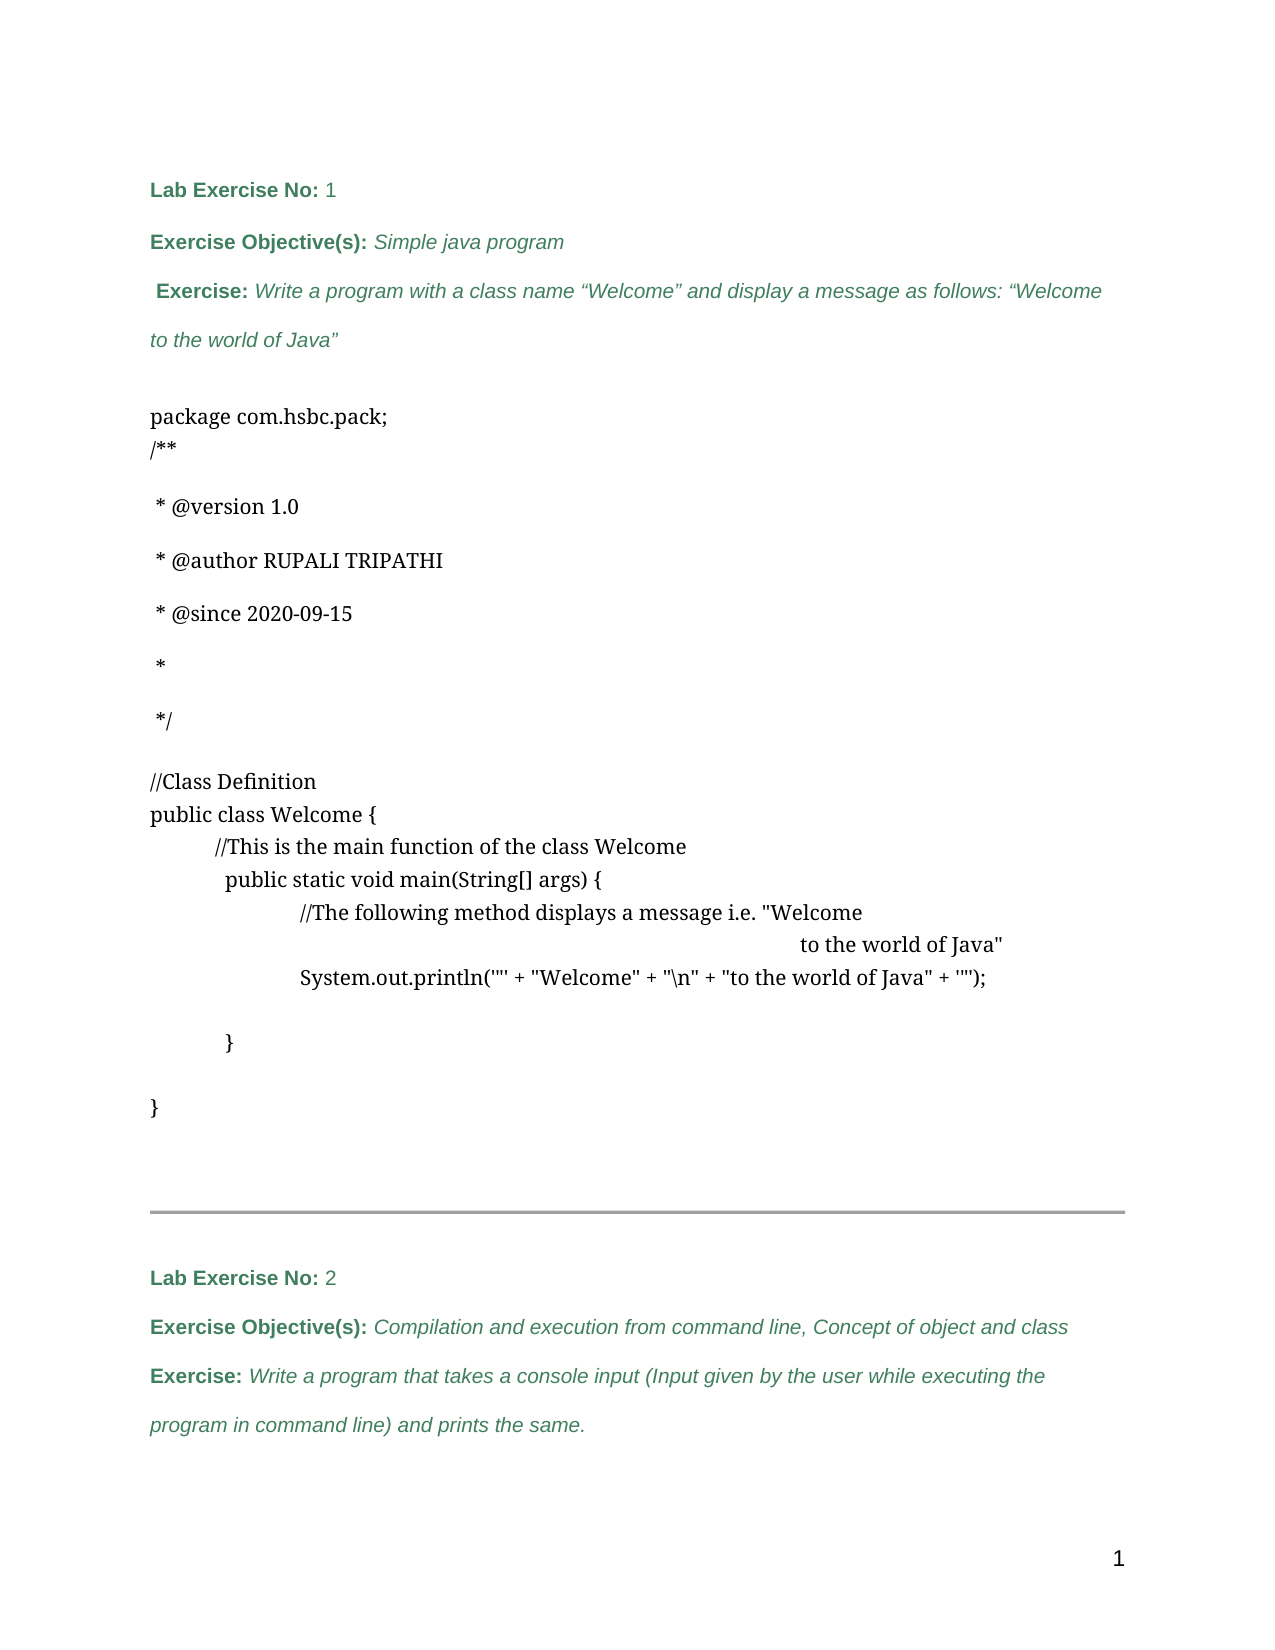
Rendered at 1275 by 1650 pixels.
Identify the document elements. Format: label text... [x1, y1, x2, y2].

text * @author RUPALI TRIPATHI [150, 546, 1125, 574]
text //The following method displays a message i.e. "Welcome to the world of Java" [150, 898, 1125, 959]
text public static void main(String[] args) { [150, 865, 1125, 893]
text to the world of Java” [150, 328, 1125, 402]
text //This is the main function of the class Welcome [150, 832, 1125, 861]
text * @since 2020-09-15 [150, 599, 1125, 628]
text package com.hsbc.pack; /** [150, 402, 1125, 463]
text public class Welcome { [150, 800, 1125, 828]
text * [150, 653, 1125, 681]
text Exercise: Write a program with a class name “Welcome” and display a message as follows: “Welcome [150, 279, 1125, 303]
text Lab Exercise No: 1 [150, 150, 1125, 201]
text //Class Definition [150, 767, 1125, 796]
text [150, 1413, 1125, 1485]
text Exercise Objective(s): Compilation and execution from command line, Concept of object and class [150, 1315, 1125, 1339]
text Lab Exercise No: 2 [150, 1266, 1125, 1290]
text } [150, 1093, 1125, 1179]
text */ [150, 706, 1125, 734]
text * @version 1.0 [150, 492, 1125, 521]
text Exercise Objective(s): Simple java program [150, 230, 1125, 254]
text Exercise: Write a program that takes a console input (Input given by the user while executing the [150, 1364, 1125, 1388]
text } [150, 1028, 1125, 1056]
text System.out.println('"' + "Welcome" + "\n" + "to the world of Java" + '"'); [150, 963, 1125, 991]
